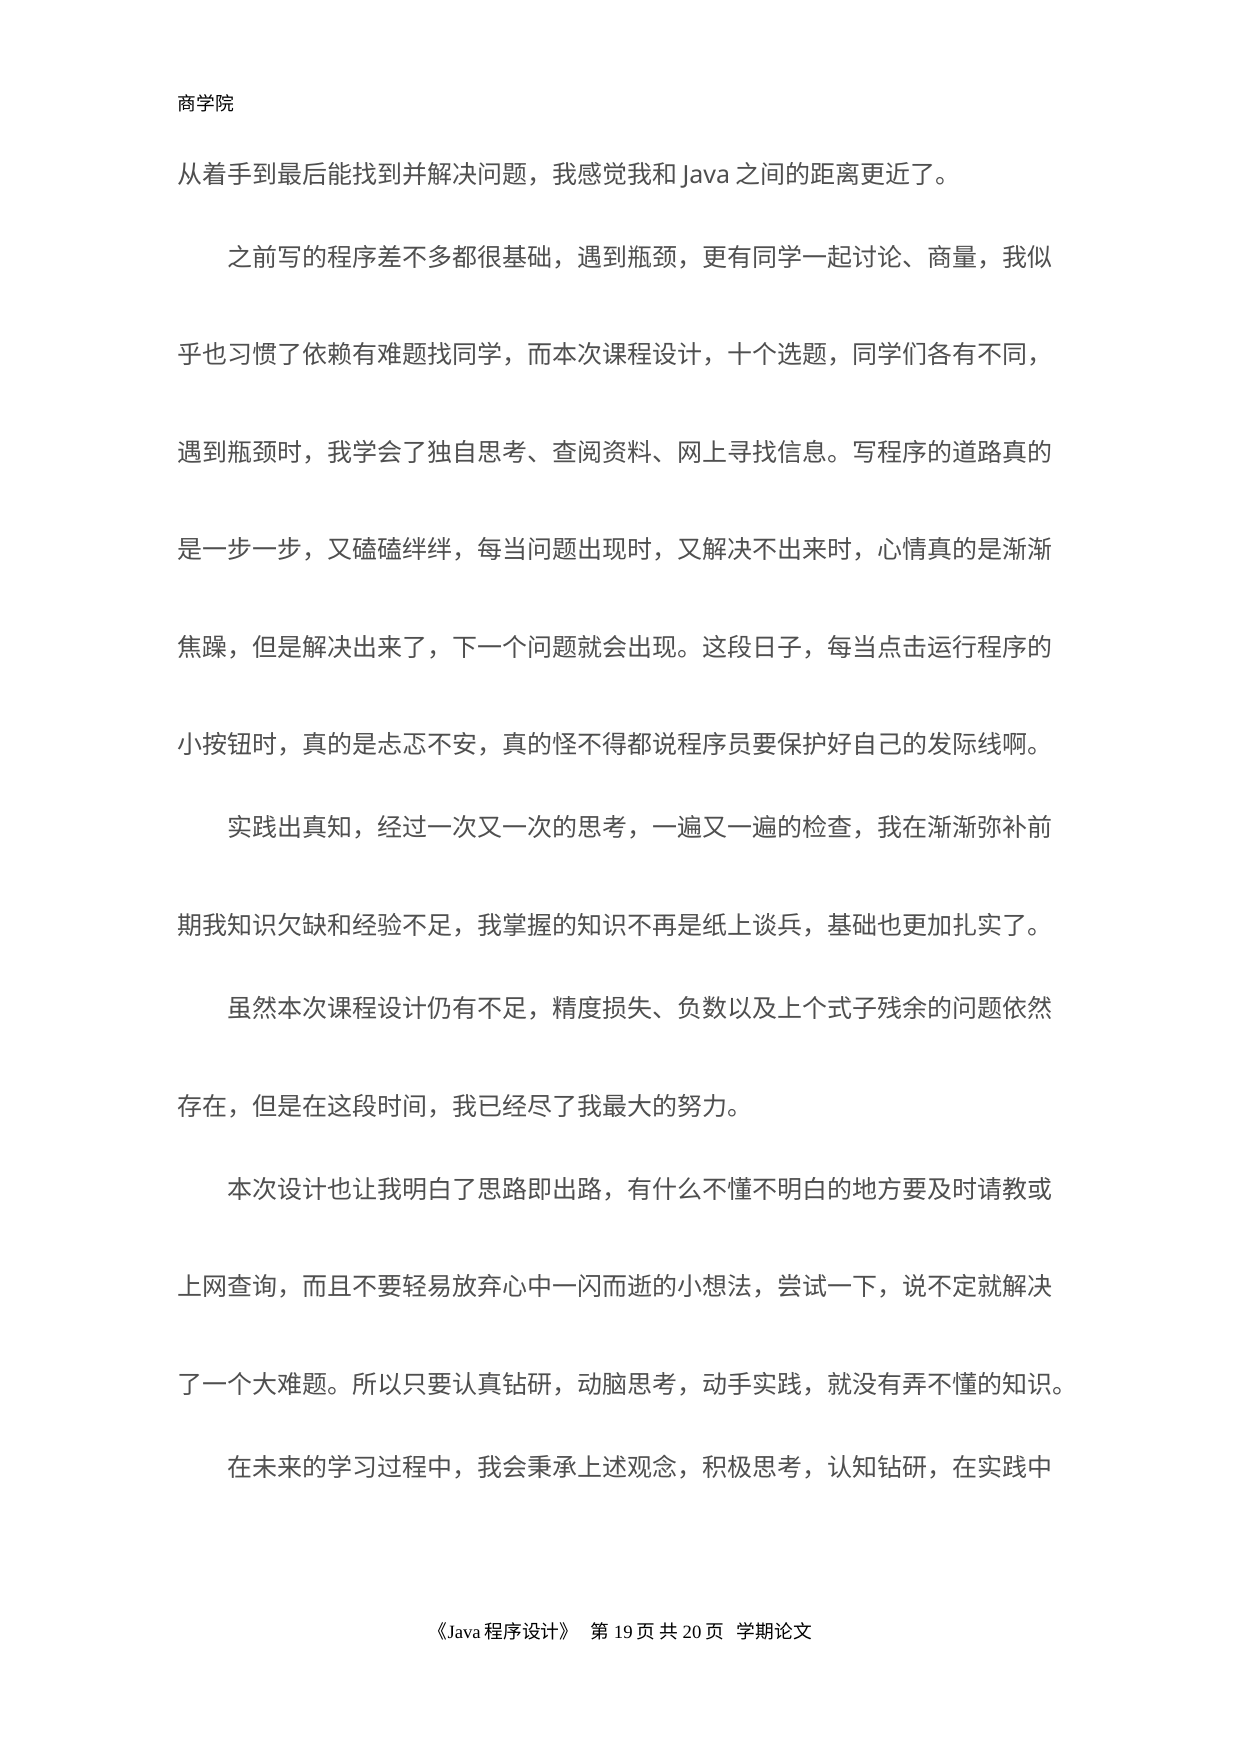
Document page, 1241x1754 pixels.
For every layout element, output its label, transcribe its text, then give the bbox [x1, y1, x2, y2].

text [177, 1433, 1063, 1498]
text 之前写的程序差不多都很基础，遇到瓶颈，更有同学一起讨论、商量，我似乎也习惯了依赖有难题找同学，而本次课程设计，十个选题，同学们各有不同，遇到瓶颈时，我学会了独自思考、查阅资料、网上寻找信息。写程序的道路真的是一步一步，又磕磕绊绊，每当问题出现时，又解决不出来时，心情真的是渐渐焦躁，但是解决出来了，下一个问题就会出现。这段日子，每当点击运行程序的小按钮时，真的是忐忑不安，真的怪不得都说程序员要保护好自己的发际线啊。 [177, 223, 1063, 775]
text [177, 140, 1063, 205]
text 实践出真知，经过一次又一次的思考，一遍又一遍的检查，我在渐渐弥补前期我知识欠缺和经验不足，我掌握的知识不再是纸上谈兵，基础也更加扎实了。 [177, 793, 1063, 956]
text 本次设计也让我明白了思路即出路，有什么不懂不明白的地方要及时请教或上网查询，而且不要轻易放弃心中一闪而逝的小想法，尝试一下，说不定就解决了一个大难题。所以只要认真钻研，动脑思考，动手实践，就没有弄不懂的知识。 [177, 1155, 1063, 1415]
text 虽然本次课程设计仍有不足，精度损失、负数以及上个式子残余的问题依然存在，但是在这段时间，我已经尽了我最大的努力。 [177, 974, 1063, 1137]
